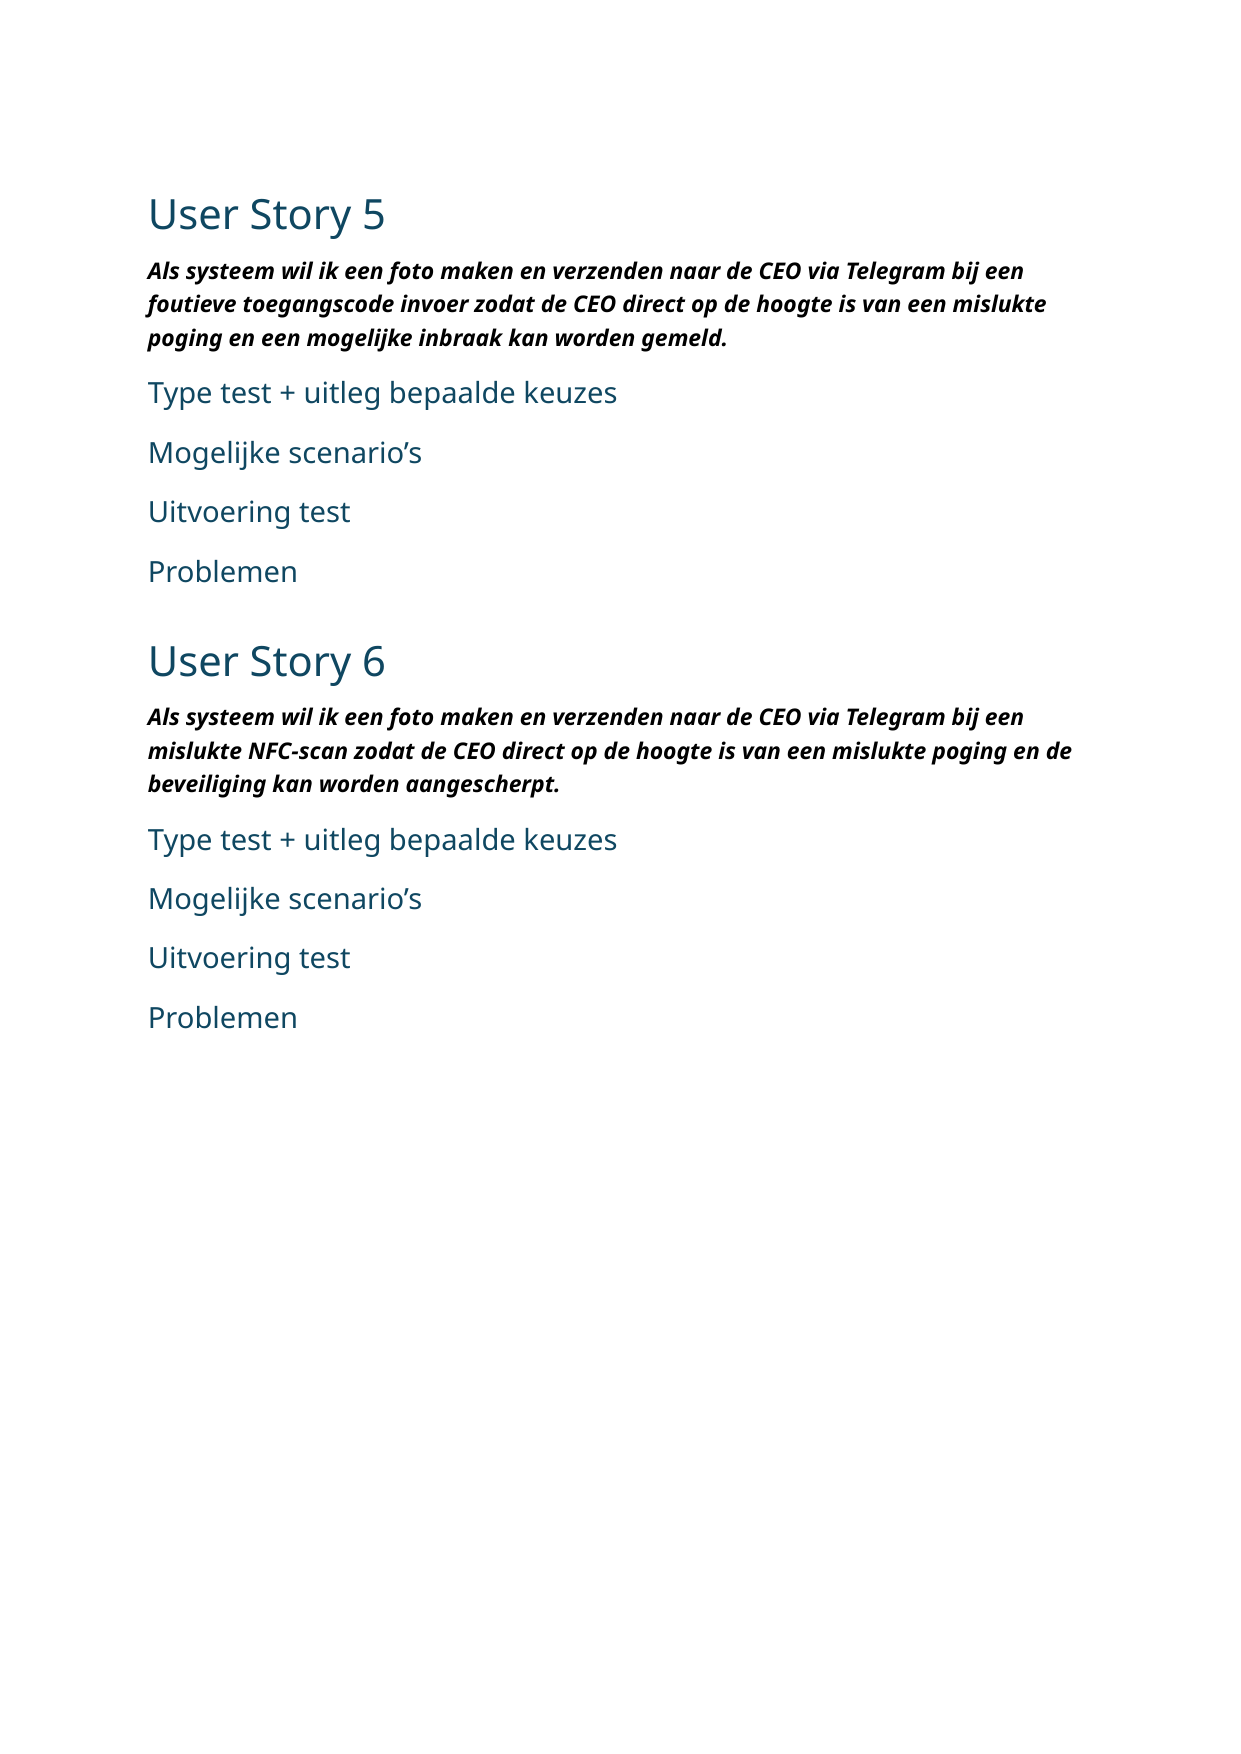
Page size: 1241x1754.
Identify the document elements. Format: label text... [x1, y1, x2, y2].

subtitle Problemen [148, 551, 1093, 591]
text Als systeem wil ik een foto maken en verzenden naar de CEO via Telegram bij een foutieve toegangscode invoer zodat de CEO direct op de hoogte is van een mislukte poging en een mogelijke inbraak kan worden gemeld. [148, 255, 1093, 353]
subtitle Uitvoering test [148, 938, 1093, 977]
subtitle Problemen [148, 997, 1093, 1037]
subtitle Type test + uitleg bepaalde keuzes [148, 819, 1093, 858]
subtitle Mogelijke scenario’s [148, 432, 1093, 472]
subtitle User Story 5 [148, 185, 1093, 242]
subtitle Type test + uitleg bepaalde keuzes [148, 373, 1093, 412]
subtitle Uitvoering test [148, 492, 1093, 531]
subtitle Mogelijke scenario’s [148, 878, 1093, 918]
subtitle User Story 6 [148, 631, 1093, 688]
text Als systeem wil ik een foto maken en verzenden naar de CEO via Telegram bij een mislukte NFC-scan zodat de CEO direct op de hoogte is van een mislukte poging en de beveiliging kan worden aangescherpt. [148, 701, 1093, 800]
